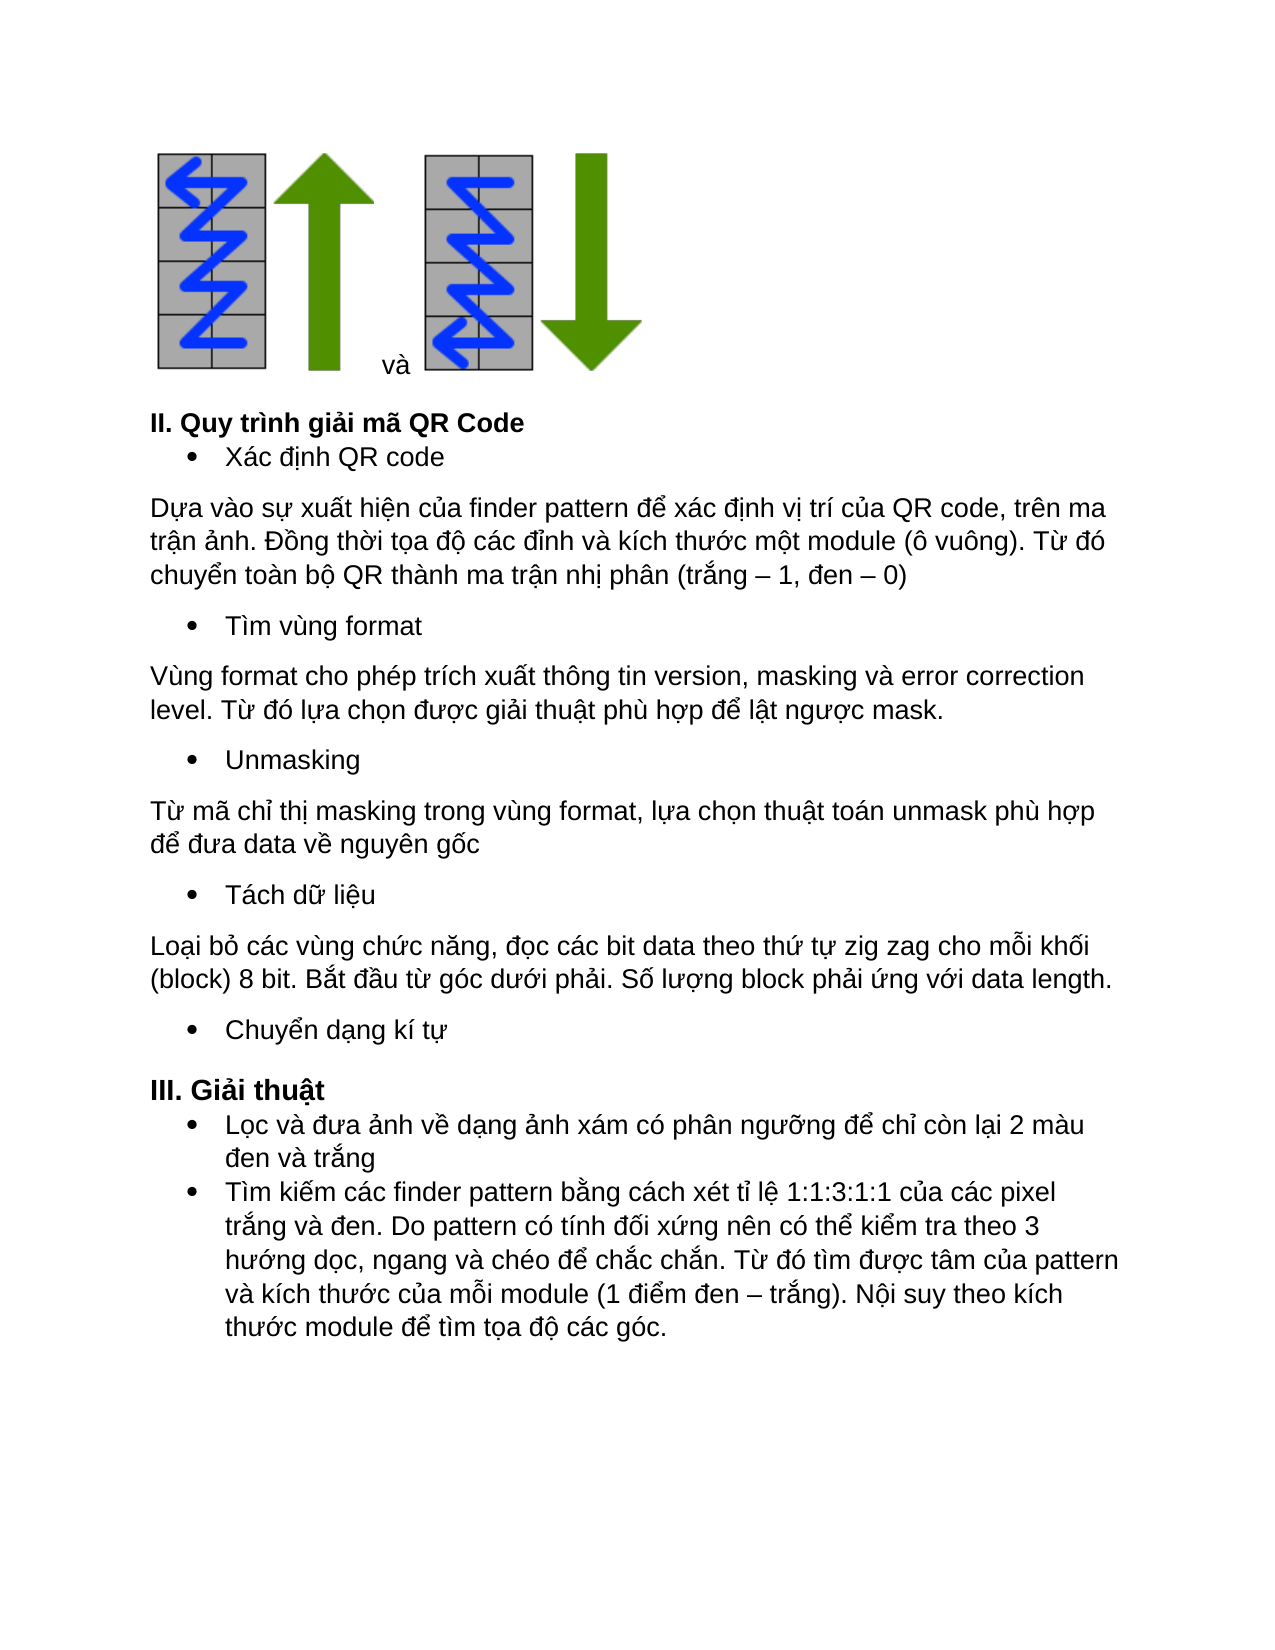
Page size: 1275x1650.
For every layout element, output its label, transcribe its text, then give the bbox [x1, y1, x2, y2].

list Lọc và đưa ảnh về dạng ảnh xám có phân ngưỡng để chỉ còn lại 2 màu đen và trắng [187, 1109, 1125, 1174]
text Từ mã chỉ thị masking trong vùng format, lựa chọn thuật toán unmask phù hợp để đưa data về nguyên gốc [150, 795, 1125, 860]
picture [150, 150, 374, 374]
text Vùng format cho phép trích xuất thông tin version, masking và error correction level. Từ đó lựa chọn được giải thuật phù hợp để lật ngược mask. [150, 660, 1125, 725]
list Tách dữ liệu [187, 879, 1125, 910]
subtitle II. Quy trình giải mã QR Code [150, 407, 1125, 439]
text Loại bỏ các vùng chức năng, đọc các bit data theo thứ tự zig zag cho mỗi khối (block) 8 bit. Bắt đầu từ góc dưới phải. Số lượng block phải ứng với data length. [150, 929, 1125, 994]
list Tìm kiếm các finder pattern bằng cách xét tỉ lệ 1:1:3:1:1 của các pixel trắng và đen. Do pattern có tính đối xứng nên có thể kiểm tra theo 3 hướng dọc, ngang và chéo để chắc chắn. Từ đó tìm được tâm của pattern và kích thước của mỗi module (1 điểm đen – trắng). Nội suy theo kích thước module để tìm tọa độ các góc. [187, 1176, 1125, 1343]
text Dựa vào sự xuất hiện của finder pattern để xác định vị trí của QR code, trên ma trận ảnh. Đồng thời tọa độ các đỉnh và kích thước một module (ô vuông). Từ đó chuyển toàn bộ QR thành ma trận nhị phân (trắng – 1, đen – 0) [150, 492, 1125, 590]
list Xác định QR code [187, 441, 1125, 472]
list Unmasking [187, 744, 1125, 776]
list Chuyển dạng kí tự [187, 1014, 1125, 1045]
picture [417, 150, 642, 374]
subtitle III. Giải thuật [150, 1072, 1125, 1106]
list Tìm vùng format [187, 609, 1125, 641]
